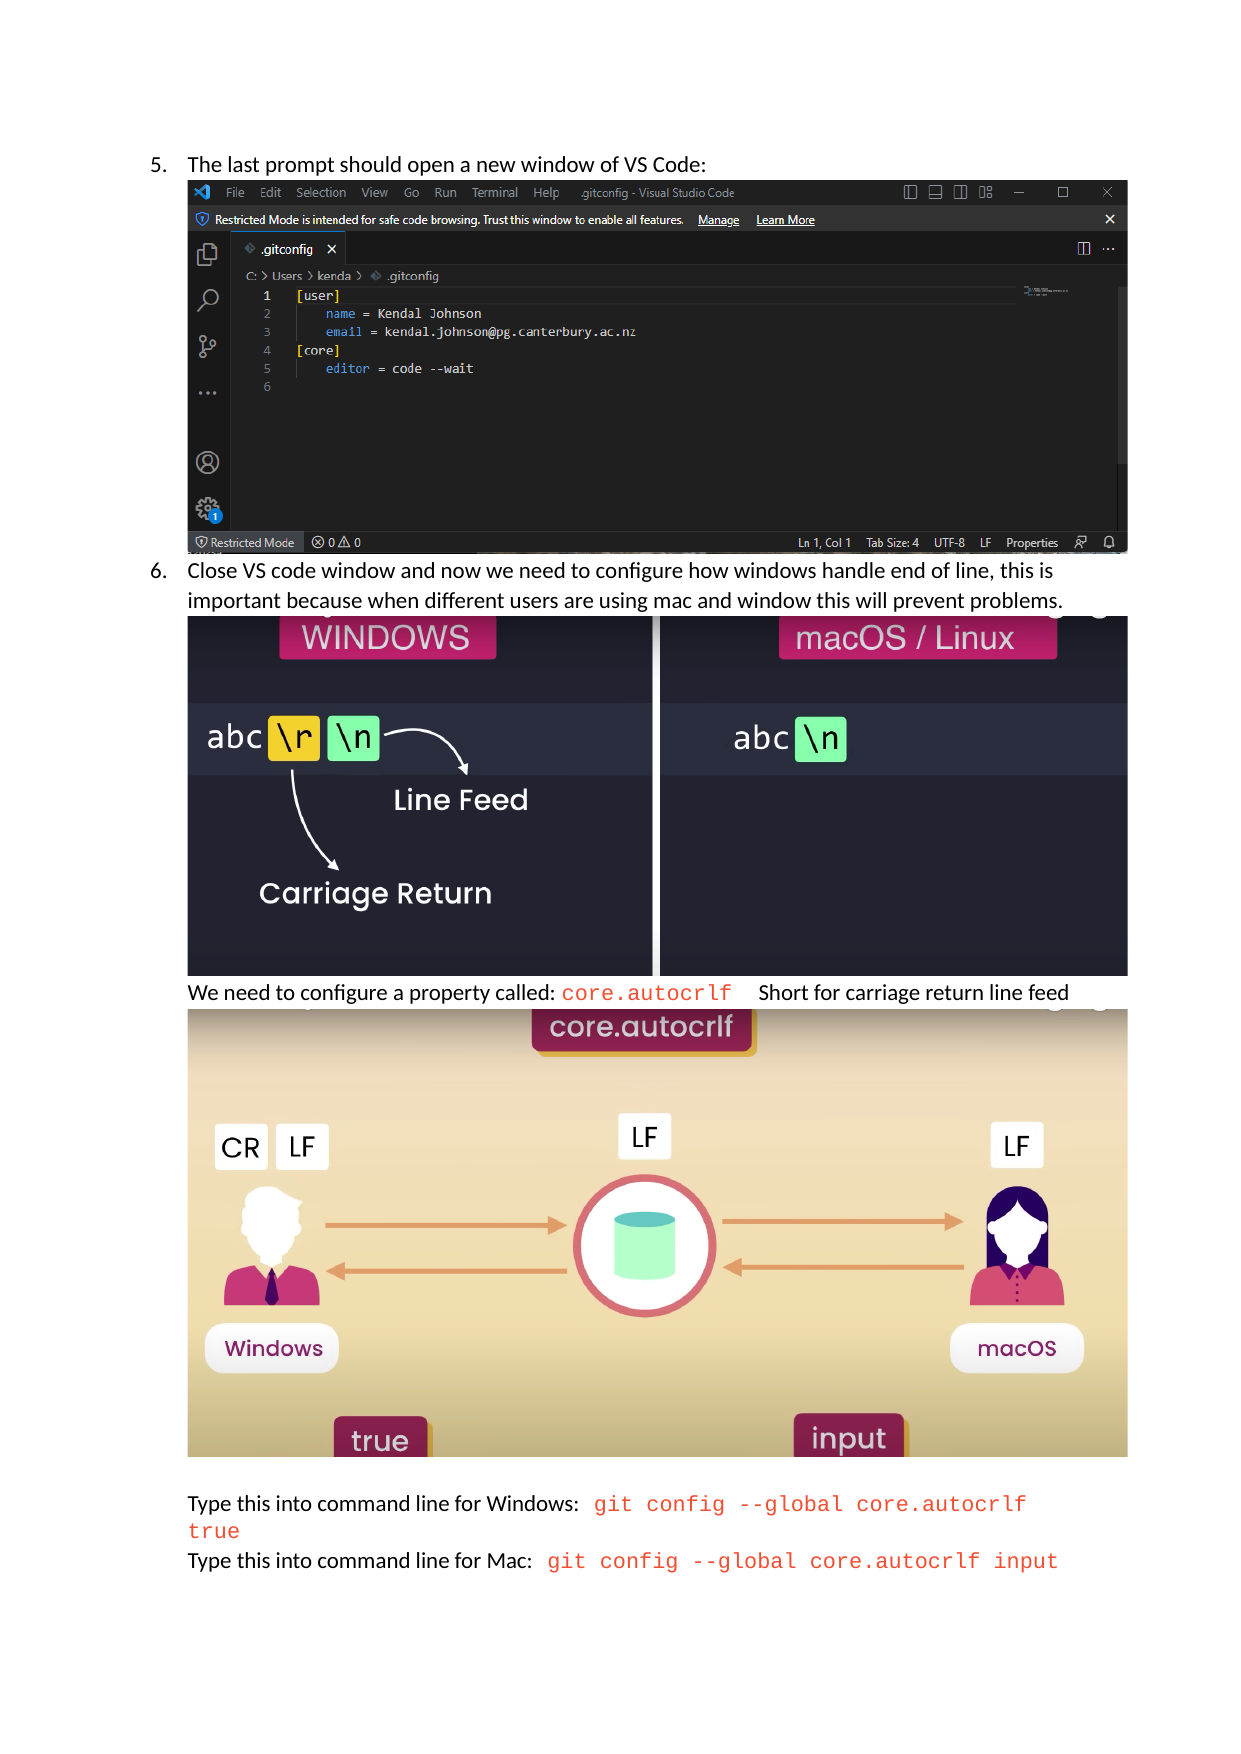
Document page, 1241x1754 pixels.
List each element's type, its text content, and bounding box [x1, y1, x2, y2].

list The last prompt should open a new window of VS Code: [150, 150, 1090, 178]
picture [187, 616, 1128, 976]
list Close VS code window and now we need to configure how windows handle end of line, this is important because when different users are using mac and window this will prevent problems. [150, 556, 1090, 614]
picture [187, 180, 1128, 554]
list Type this into command line for Mac: git config --global core.autocrlf input [187, 1547, 1090, 1576]
picture [187, 1009, 1128, 1457]
list Type this into command line for Windows: git config --global core.autocrlf true [187, 1489, 1090, 1545]
list We need to configure a property called: core.autocrlf Short for carriage return line feed [187, 978, 1090, 1007]
